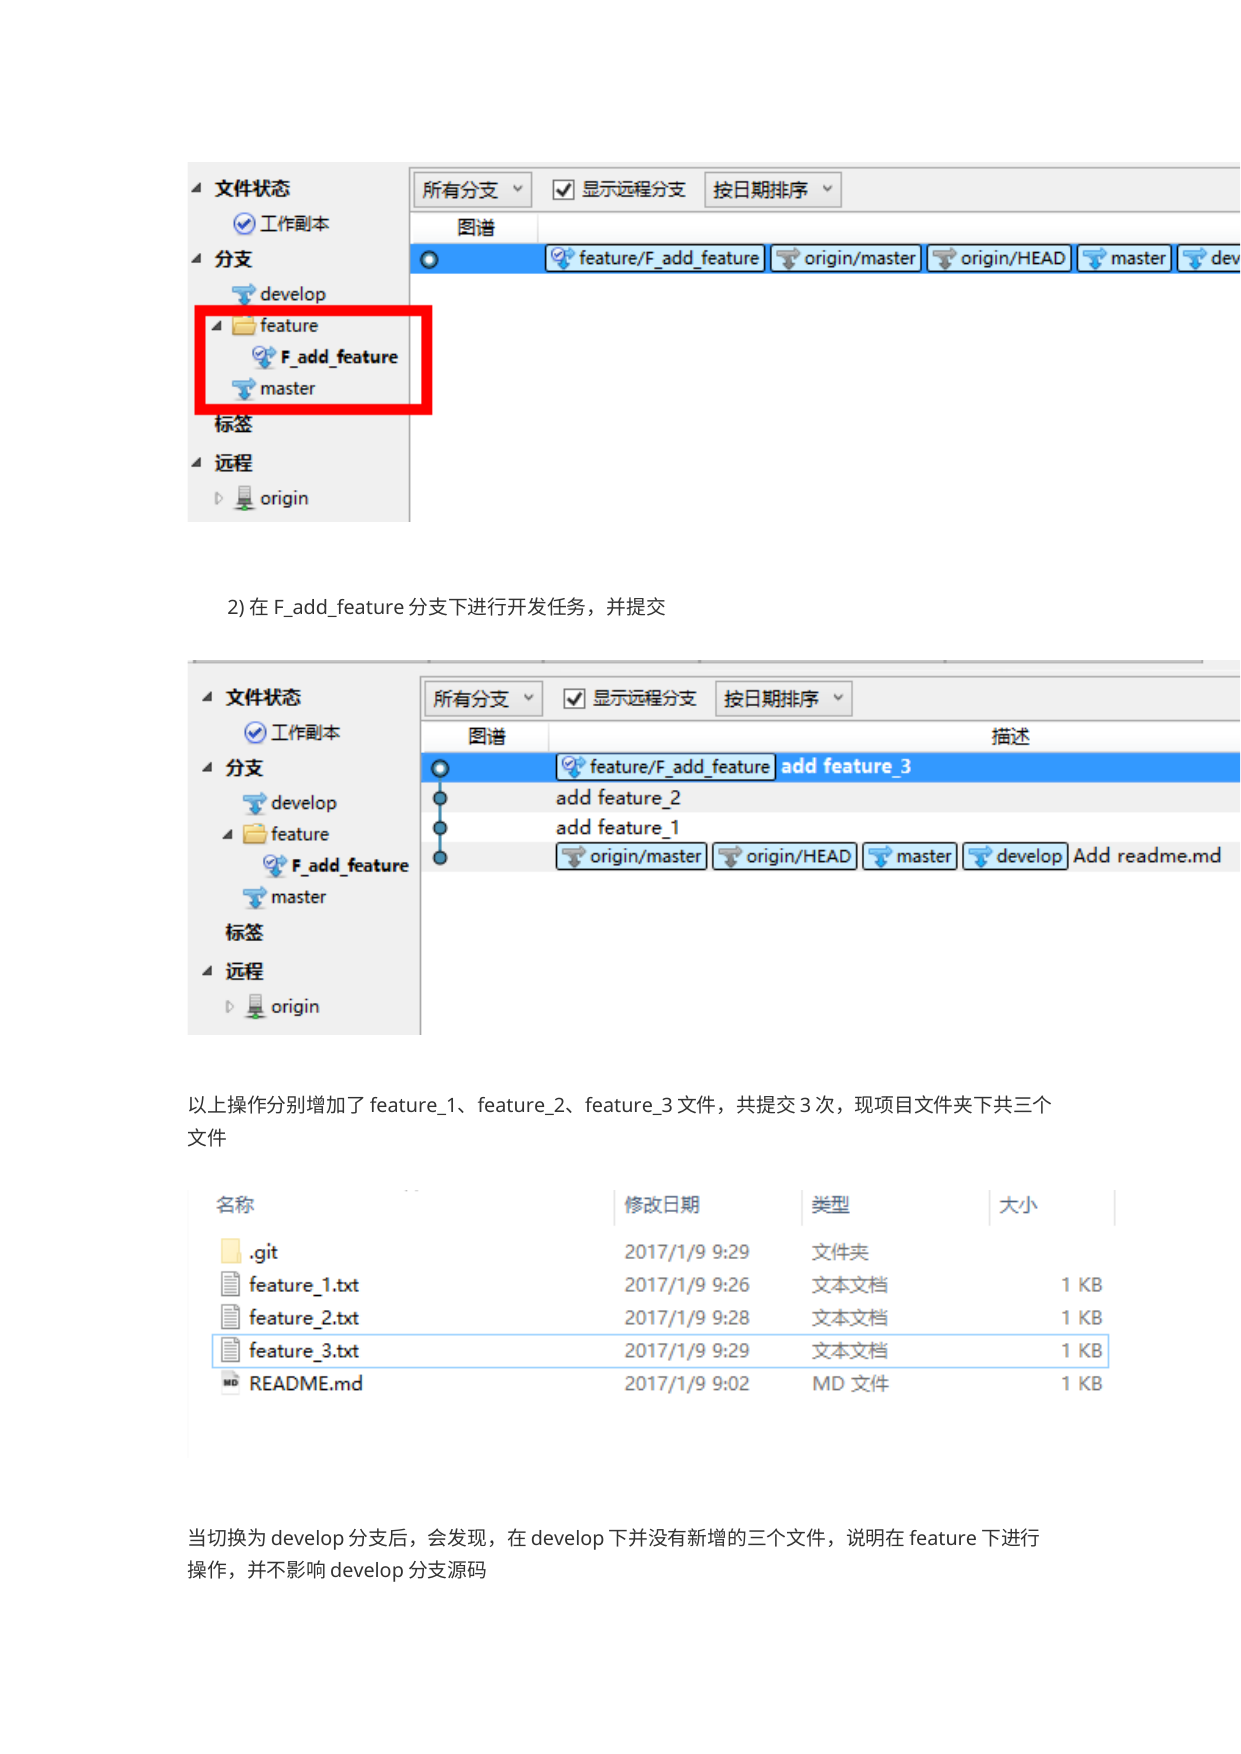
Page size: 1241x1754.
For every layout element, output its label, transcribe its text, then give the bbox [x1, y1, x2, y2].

picture [187, 660, 1241, 1035]
text 以上操作分别增加了feature_1、feature_2、feature_3文件，共提交3次，现项目文件夹下共三个文件 [187, 1088, 1053, 1153]
text 当切换为develop分支后，会发现，在develop下并没有新增的三个文件，说明在feature下进行操作，并不影响develop分支源码 [187, 1521, 1053, 1586]
picture [187, 162, 1241, 522]
picture [187, 1190, 1158, 1458]
text 2) 在F_add_feature分支下进行开发任务，并提交 [187, 590, 1053, 622]
